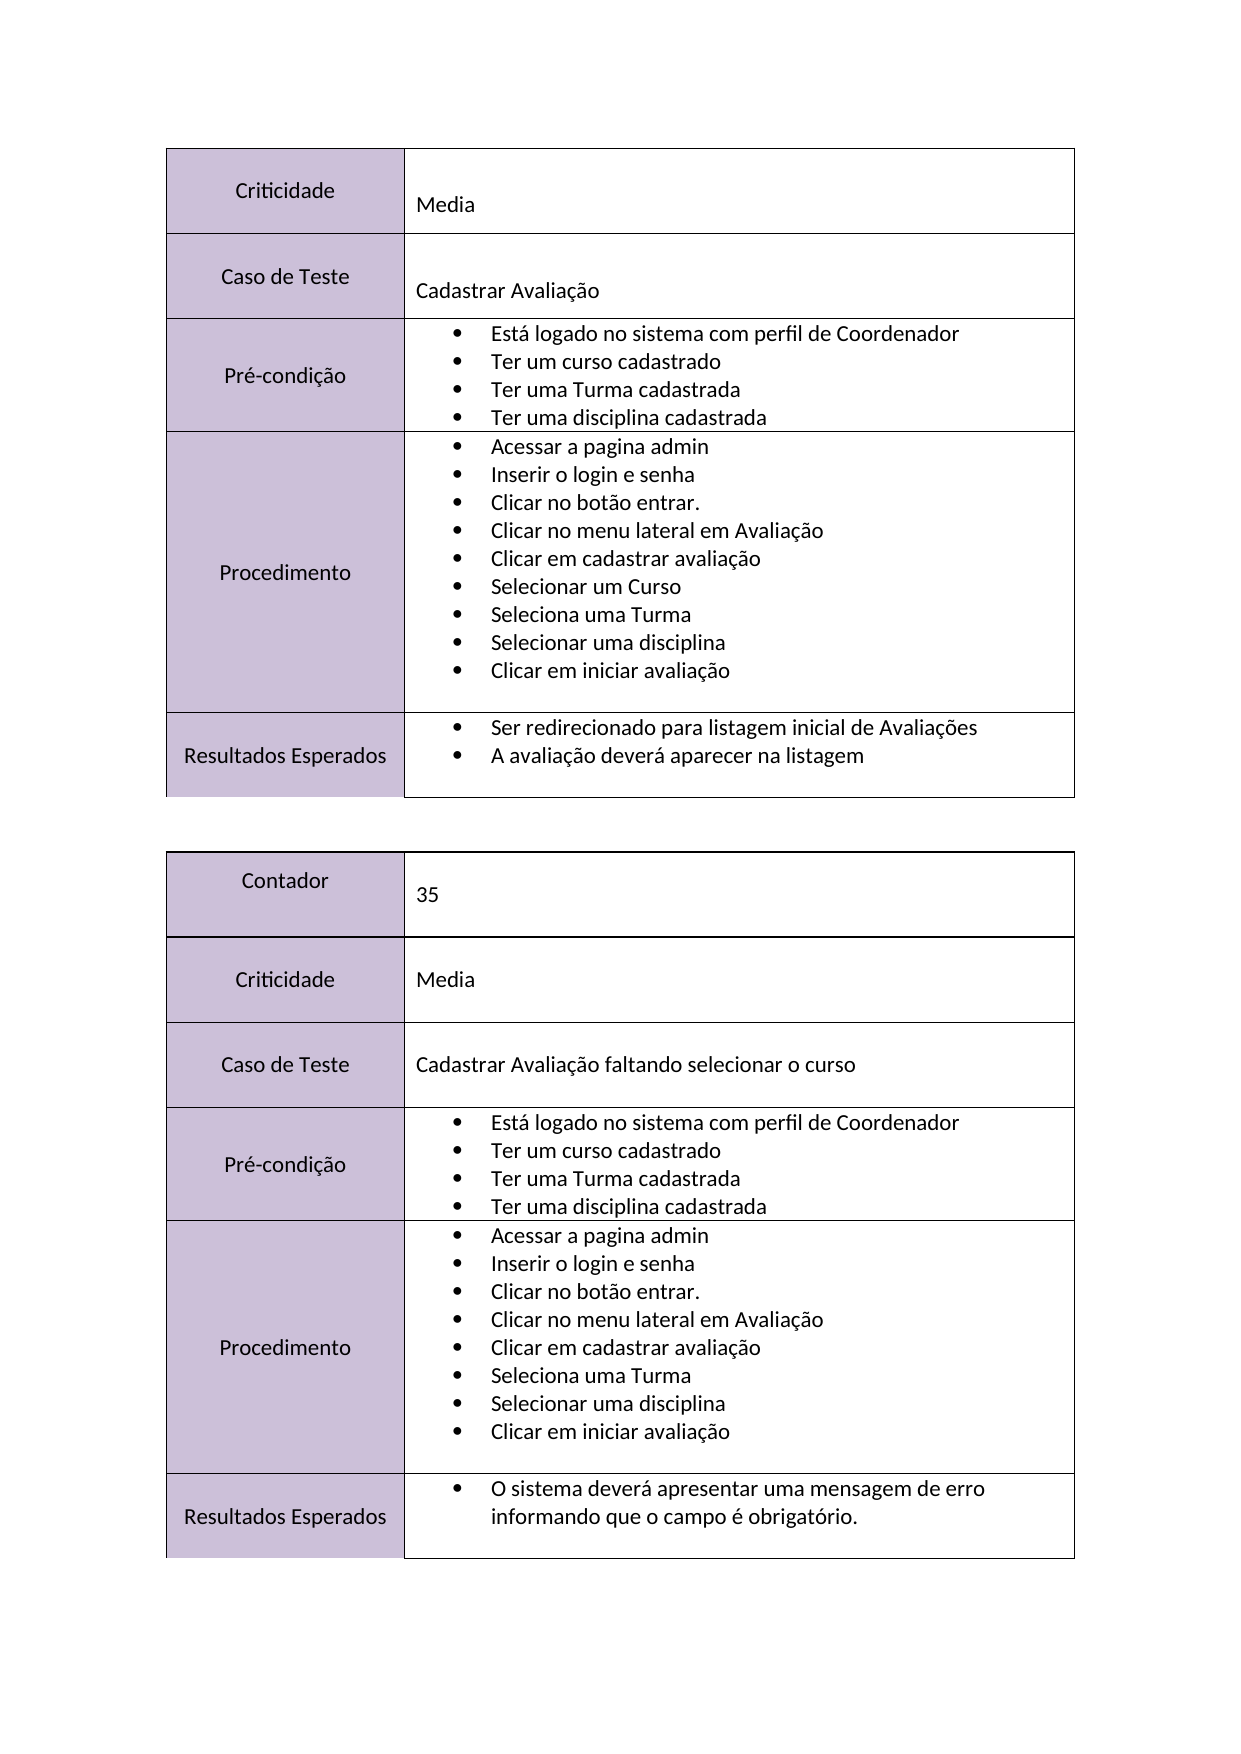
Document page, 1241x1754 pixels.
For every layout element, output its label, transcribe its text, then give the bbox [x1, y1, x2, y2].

table_cell Resultados Esperados [167, 713, 404, 797]
table_cell Está logado no sistema com perfil de Coordenador Ter um curso cadastrado Ter uma Turma cadastrada Ter uma disciplina cadastrada [405, 319, 1074, 431]
table_cell Procedimento [167, 432, 404, 712]
table_cell Cadastrar Avaliação [405, 234, 1074, 318]
table_cell Pré-condição [167, 1108, 404, 1220]
table_cell O sistema deverá apresentar uma mensagem de erro informando que o campo é obrigatório. [405, 1474, 1074, 1558]
table_cell Ser redirecionado para listagem inicial de Avaliações A avaliação deverá aparecer na listagem [405, 713, 1074, 797]
table_cell Caso de Teste [167, 234, 404, 318]
table_cell Criticidade [167, 149, 404, 233]
table_cell Cadastrar Avaliação faltando selecionar o curso [405, 1023, 1074, 1107]
table_header 35 [405, 853, 1074, 936]
table_cell Caso de Teste [167, 1023, 404, 1107]
table_cell Está logado no sistema com perfil de Coordenador Ter um curso cadastrado Ter uma Turma cadastrada Ter uma disciplina cadastrada [405, 1108, 1074, 1220]
table_cell Acessar a pagina admin Inserir o login e senha Clicar no botão entrar. Clicar no menu lateral em Avaliação Clicar em cadastrar avaliação Selecionar um Curso Seleciona uma Turma Selecionar uma disciplina Clicar em iniciar avaliação [405, 432, 1074, 712]
table_cell Media [405, 938, 1074, 1022]
table_cell Procedimento [167, 1221, 404, 1473]
table_cell Media [405, 149, 1074, 233]
table_cell Criticidade [167, 938, 404, 1022]
table_cell Acessar a pagina admin Inserir o login e senha Clicar no botão entrar. Clicar no menu lateral em Avaliação Clicar em cadastrar avaliação Seleciona uma Turma Selecionar uma disciplina Clicar em iniciar avaliação [405, 1221, 1074, 1473]
table_cell Pré-condição [167, 319, 404, 431]
table_header Contador [167, 853, 404, 936]
table_cell Resultados Esperados [167, 1474, 404, 1558]
